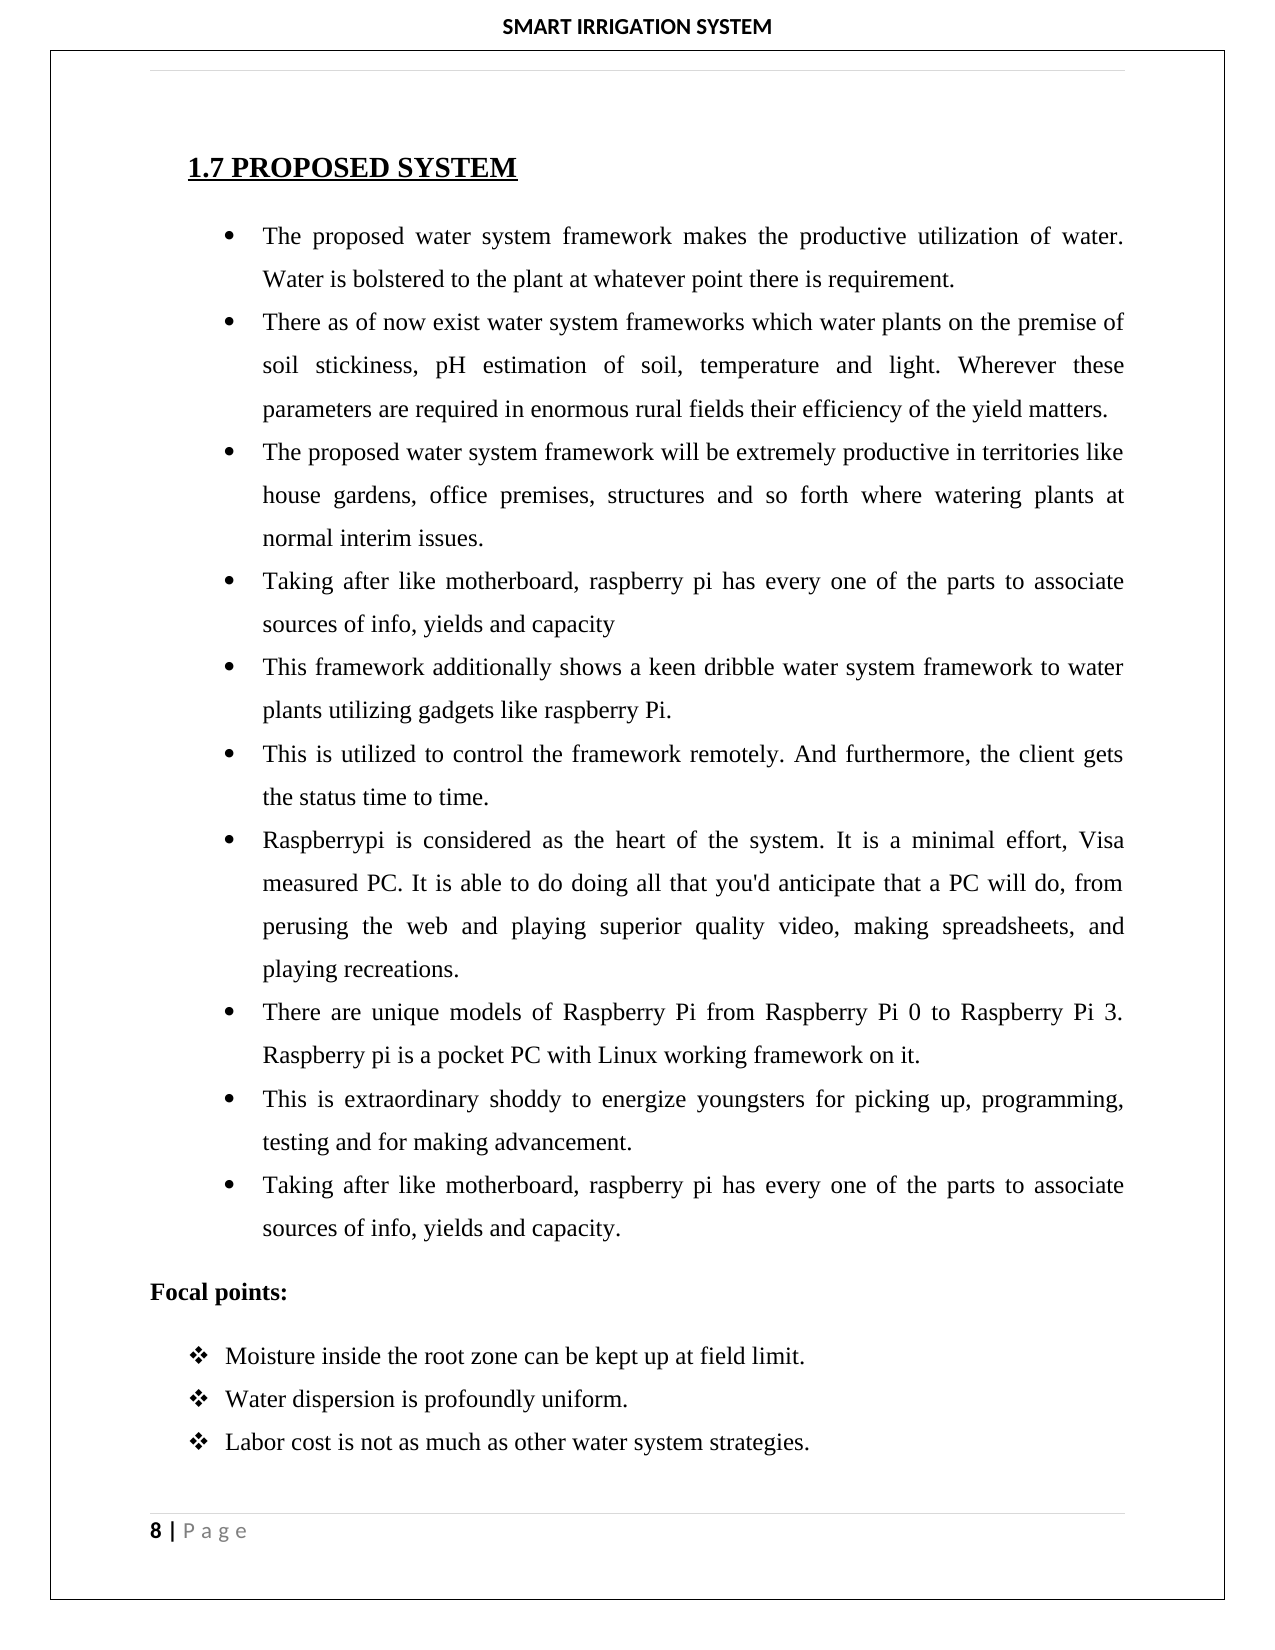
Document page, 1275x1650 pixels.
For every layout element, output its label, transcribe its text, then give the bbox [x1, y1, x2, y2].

list Labor cost is not as much as other water system strategies. [187, 1427, 1125, 1456]
list Water dispersion is profoundly uniform. [187, 1384, 1125, 1413]
list There as of now exist water system frameworks which water plants on the premise of soil stickiness, pH estimation of soil, temperature and light. Wherever these parameters are required in enormous rural fields their efficiency of the yield matters. [225, 307, 1125, 422]
text 1.7 PROPOSED SYSTEM [187, 150, 1125, 183]
list The proposed water system framework makes the productive utilization of water. Water is bolstered to the plant at whatever point there is requirement. [225, 221, 1125, 293]
list Raspberrypi is considered as the heart of the system. It is a minimal effort, Visa measured PC. It is able to do doing all that you'd anticipate that a PC will do, from perusing the web and playing superior quality video, making spreadsheets, and playing recreations. [225, 825, 1125, 983]
list This is extraordinary shoddy to energize youngsters for picking up, programming, testing and for making advancement. [225, 1084, 1125, 1156]
list This is utilized to control the framework remotely. And furthermore, the client gets the status time to time. [225, 739, 1125, 811]
list There are unique models of Raspberry Pi from Raspberry Pi 0 to Raspberry Pi 3. Raspberry pi is a pocket PC with Linux working framework on it. [225, 997, 1125, 1069]
list Taking after like motherboard, raspberry pi has every one of the parts to associate sources of info, yields and capacity [225, 566, 1125, 638]
text Focal points: [150, 1277, 1125, 1306]
list The proposed water system framework will be extremely productive in territories like house gardens, office premises, structures and so forth where watering plants at normal interim issues. [225, 437, 1125, 552]
list This framework additionally shows a keen dribble water system framework to water plants utilizing gadgets like raspberry Pi. [225, 652, 1125, 724]
list Taking after like motherboard, raspberry pi has every one of the parts to associate sources of info, yields and capacity. [225, 1170, 1125, 1242]
list Moisture inside the root zone can be kept up at field limit. [187, 1341, 1125, 1370]
